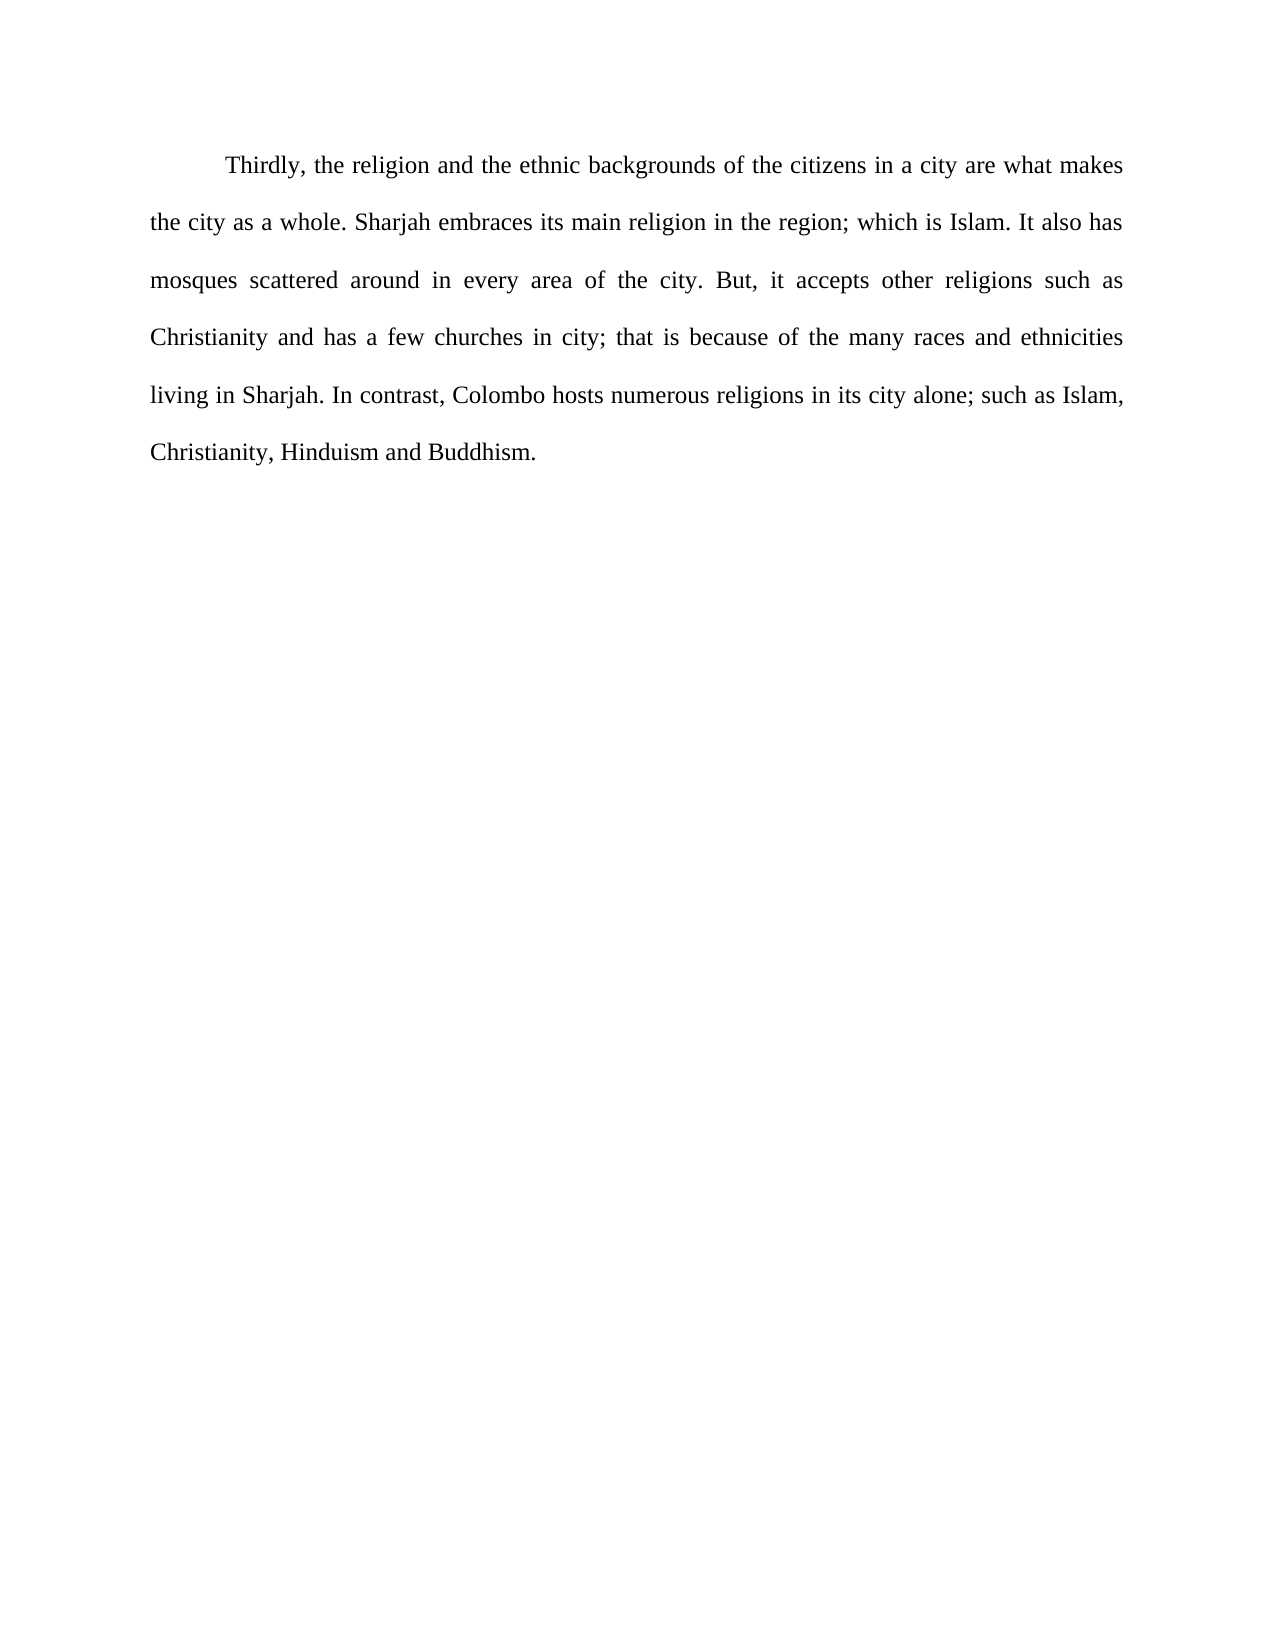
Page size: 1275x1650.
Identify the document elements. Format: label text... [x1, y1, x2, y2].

text Thirdly, the religion and the ethnic backgrounds of the citizens in a city are what makes the city as a whole. Sharjah embraces its main religion in the region; which is Islam. It also has mosques scattered around in every area of the city. But, it accepts other religions such as Christianity and has a few churches in city; that is because of the many races and ethnicities living in Sharjah. In contrast, Colombo hosts numerous religions in its city alone; such as Islam, Christianity, Hinduism and Buddhism. [150, 150, 1125, 466]
